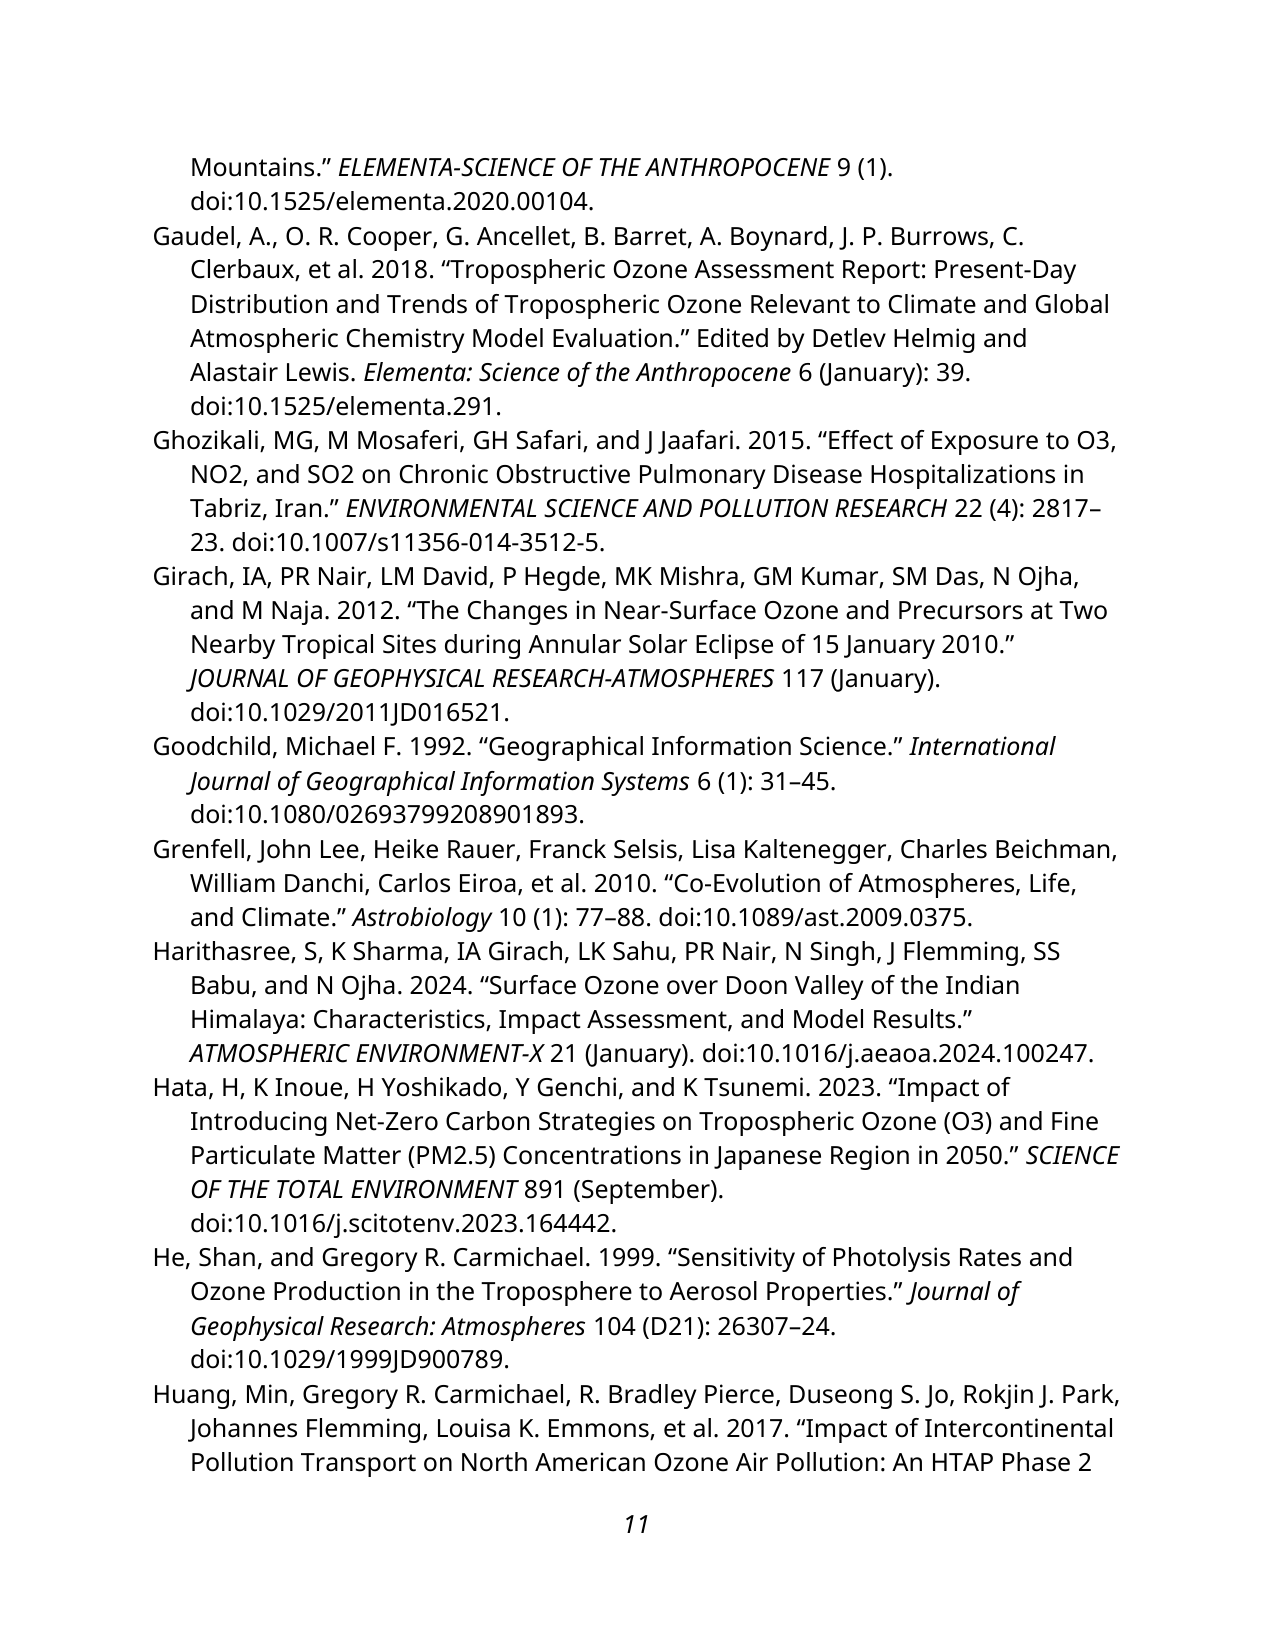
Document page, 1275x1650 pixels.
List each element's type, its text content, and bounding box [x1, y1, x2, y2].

text Goodchild, Michael F. 1992. “Geographical Information Science.” International Journal of Geographical Information Systems 6 (1): 31–45. doi:10.1080/02693799208901893. [152, 729, 1123, 831]
text Gaudel, A., O. R. Cooper, G. Ancellet, B. Barret, A. Boynard, J. P. Burrows, C. Clerbaux, et al. 2018. “Tropospheric Ozone Assessment Report: Present-Day Distribution and Trends of Tropospheric Ozone Relevant to Climate and Global Atmospheric Chemistry Model Evaluation.” Edited by Detlev Helmig and Alastair Lewis. Elementa: Science of the Anthropocene 6 (January): 39. doi:10.1525/elementa.291. [152, 218, 1123, 422]
text He, Shan, and Gregory R. Carmichael. 1999. “Sensitivity of Photolysis Rates and Ozone Production in the Troposphere to Aerosol Properties.” Journal of Geophysical Research: Atmospheres 104 (D21): 26307–24. doi:10.1029/1999JD900789. [152, 1240, 1123, 1376]
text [152, 1376, 1123, 1478]
text Hata, H, K Inoue, H Yoshikado, Y Genchi, and K Tsunemi. 2023. “Impact of Introducing Net-Zero Carbon Strategies on Tropospheric Ozone (O3) and Fine Particulate Matter (PM2.5) Concentrations in Japanese Region in 2050.” SCIENCE OF THE TOTAL ENVIRONMENT 891 (September). doi:10.1016/j.scitotenv.2023.164442. [152, 1070, 1123, 1240]
text Harithasree, S, K Sharma, IA Girach, LK Sahu, PR Nair, N Singh, J Flemming, SS Babu, and N Ojha. 2024. “Surface Ozone over Doon Valley of the Indian Himalaya: Characteristics, Impact Assessment, and Model Results.” ATMOSPHERIC ENVIRONMENT-X 21 (January). doi:10.1016/j.aeaoa.2024.100247. [152, 933, 1123, 1070]
text Ghozikali, MG, M Mosaferi, GH Safari, and J Jaafari. 2015. “Effect of Exposure to O3, NO2, and SO2 on Chronic Obstructive Pulmonary Disease Hospitalizations in Tabriz, Iran.” ENVIRONMENTAL SCIENCE AND POLLUTION RESEARCH 22 (4): 2817–23. doi:10.1007/s11356-014-3512-5. [152, 422, 1123, 559]
text Girach, IA, PR Nair, LM David, P Hegde, MK Mishra, GM Kumar, SM Das, N Ojha, and M Naja. 2012. “The Changes in Near-Surface Ozone and Precursors at Two Nearby Tropical Sites during Annular Solar Eclipse of 15 January 2010.” JOURNAL OF GEOPHYSICAL RESEARCH-ATMOSPHERES 117 (January). doi:10.1029/2011JD016521. [152, 559, 1123, 729]
text Grenfell, John Lee, Heike Rauer, Franck Selsis, Lisa Kaltenegger, Charles Beichman, William Danchi, Carlos Eiroa, et al. 2010. “Co-Evolution of Atmospheres, Life, and Climate.” Astrobiology 10 (1): 77–88. doi:10.1089/ast.2009.0375. [152, 831, 1123, 933]
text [152, 150, 1123, 218]
